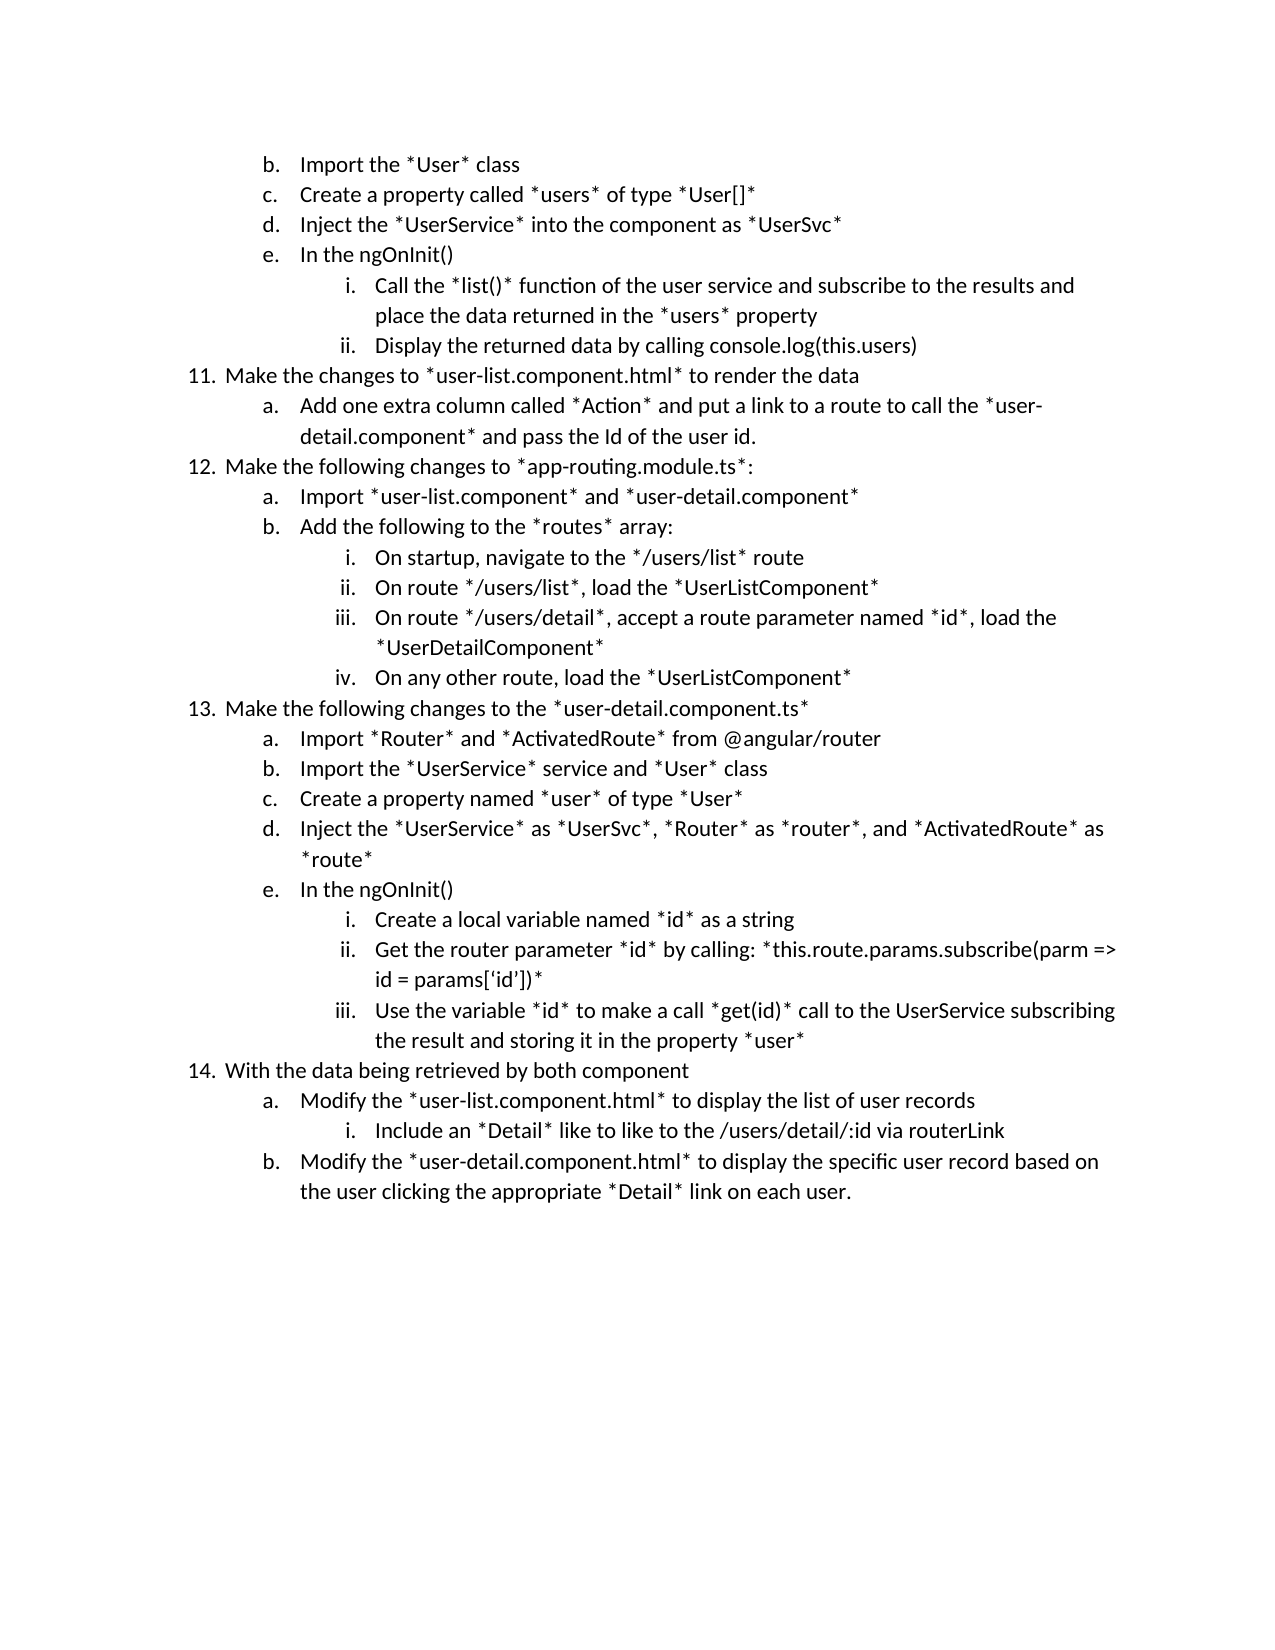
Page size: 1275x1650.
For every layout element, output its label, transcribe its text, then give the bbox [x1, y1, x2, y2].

list Inject the *UserService* into the component as *UserSvc* [262, 210, 1125, 238]
list With the data being retrieved by both component [187, 1056, 1125, 1084]
list Create a property named *user* of type *User* [262, 784, 1125, 812]
list On route */users/list*, load the *UserListComponent* [356, 573, 1125, 601]
list Create a local variable named *id* as a string [356, 905, 1125, 933]
list Add the following to the *routes* array: [262, 512, 1125, 541]
list Make the following changes to the *user-detail.component.ts* [187, 694, 1125, 722]
list On any other route, load the *UserListComponent* [356, 663, 1125, 692]
list Modify the *user-list.component.html* to display the list of user records [262, 1086, 1125, 1114]
list Create a property called *users* of type *User[]* [262, 180, 1125, 208]
list Import the *UserService* service and *User* class [262, 754, 1125, 782]
list On startup, navigate to the */users/list* route [356, 543, 1125, 571]
list In the ngOnInit() [262, 875, 1125, 903]
list Get the router parameter *id* by calling: *this.route.params.subscribe(parm => id = params[‘id’])* [356, 935, 1125, 994]
list Use the variable *id* to make a call *get(id)* call to the UserService subscribing the result and storing it in the property *user* [356, 996, 1125, 1054]
list Call the *list()* function of the user service and subscribe to the results and place the data returned in the *users* property [356, 271, 1125, 329]
list Make the changes to *user-list.component.html* to render the data [187, 361, 1125, 389]
list Make the following changes to *app-routing.module.ts*: [187, 452, 1125, 480]
list Import *user-list.component* and *user-detail.component* [262, 482, 1125, 510]
list In the ngOnInit() [262, 241, 1125, 269]
list Include an *Detail* like to like to the /users/detail/:id via routerLink [356, 1117, 1125, 1145]
list Modify the *user-detail.component.html* to display the specific user record based on the user clicking the appropriate *Detail* link on each user. [262, 1147, 1125, 1205]
list Display the returned data by calling console.log(this.users) [356, 331, 1125, 359]
list Add one extra column called *Action* and put a link to a route to call the *user-detail.component* and pass the Id of the user id. [262, 392, 1125, 450]
list Import the *User* class [262, 150, 1125, 178]
list Import *Router* and *ActivatedRoute* from @angular/router [262, 724, 1125, 752]
list Inject the *UserService* as *UserSvc*, *Router* as *router*, and *ActivatedRoute* as *route* [262, 814, 1125, 873]
list On route */users/detail*, accept a route parameter named *id*, load the *UserDetailComponent* [356, 603, 1125, 661]
